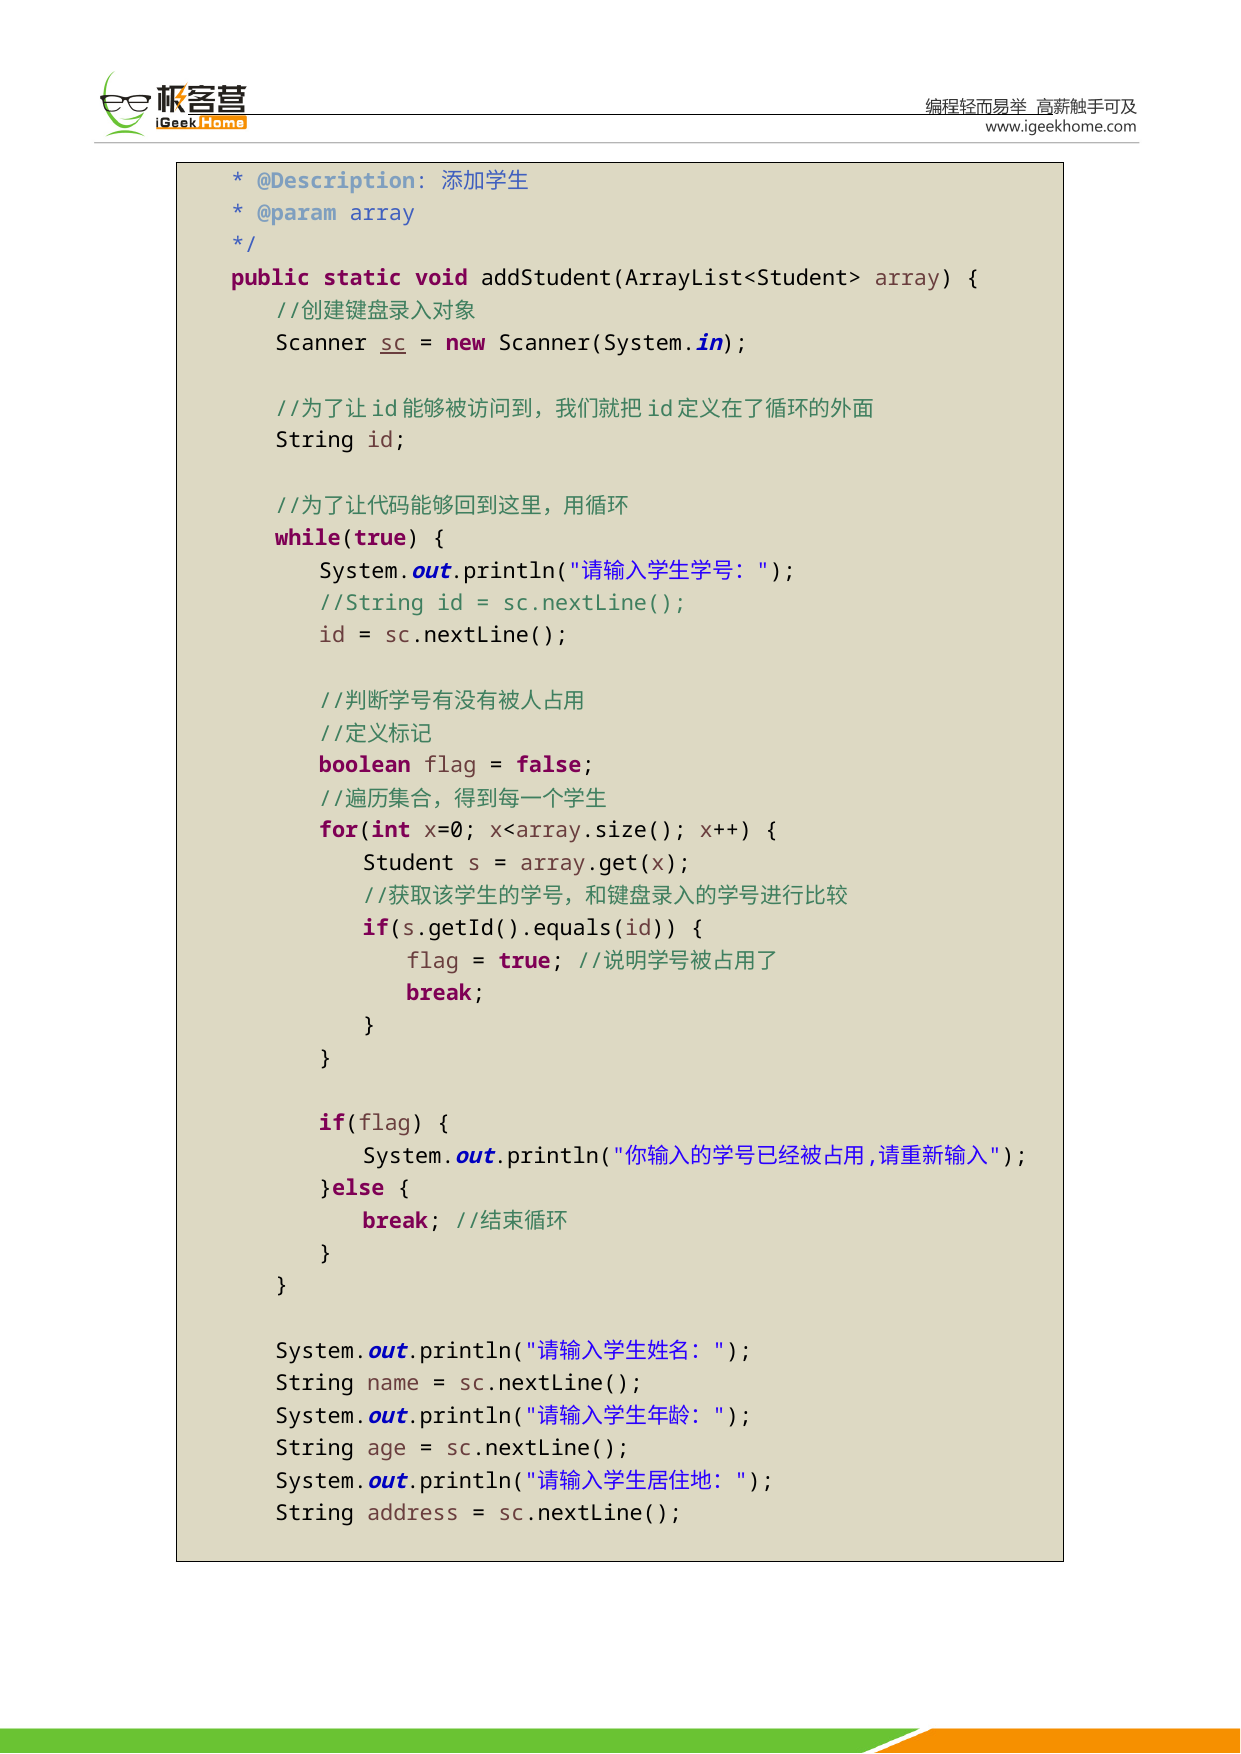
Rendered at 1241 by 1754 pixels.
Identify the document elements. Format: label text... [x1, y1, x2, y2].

picture [0, 1, 1241, 151]
picture [0, 1690, 1241, 1753]
